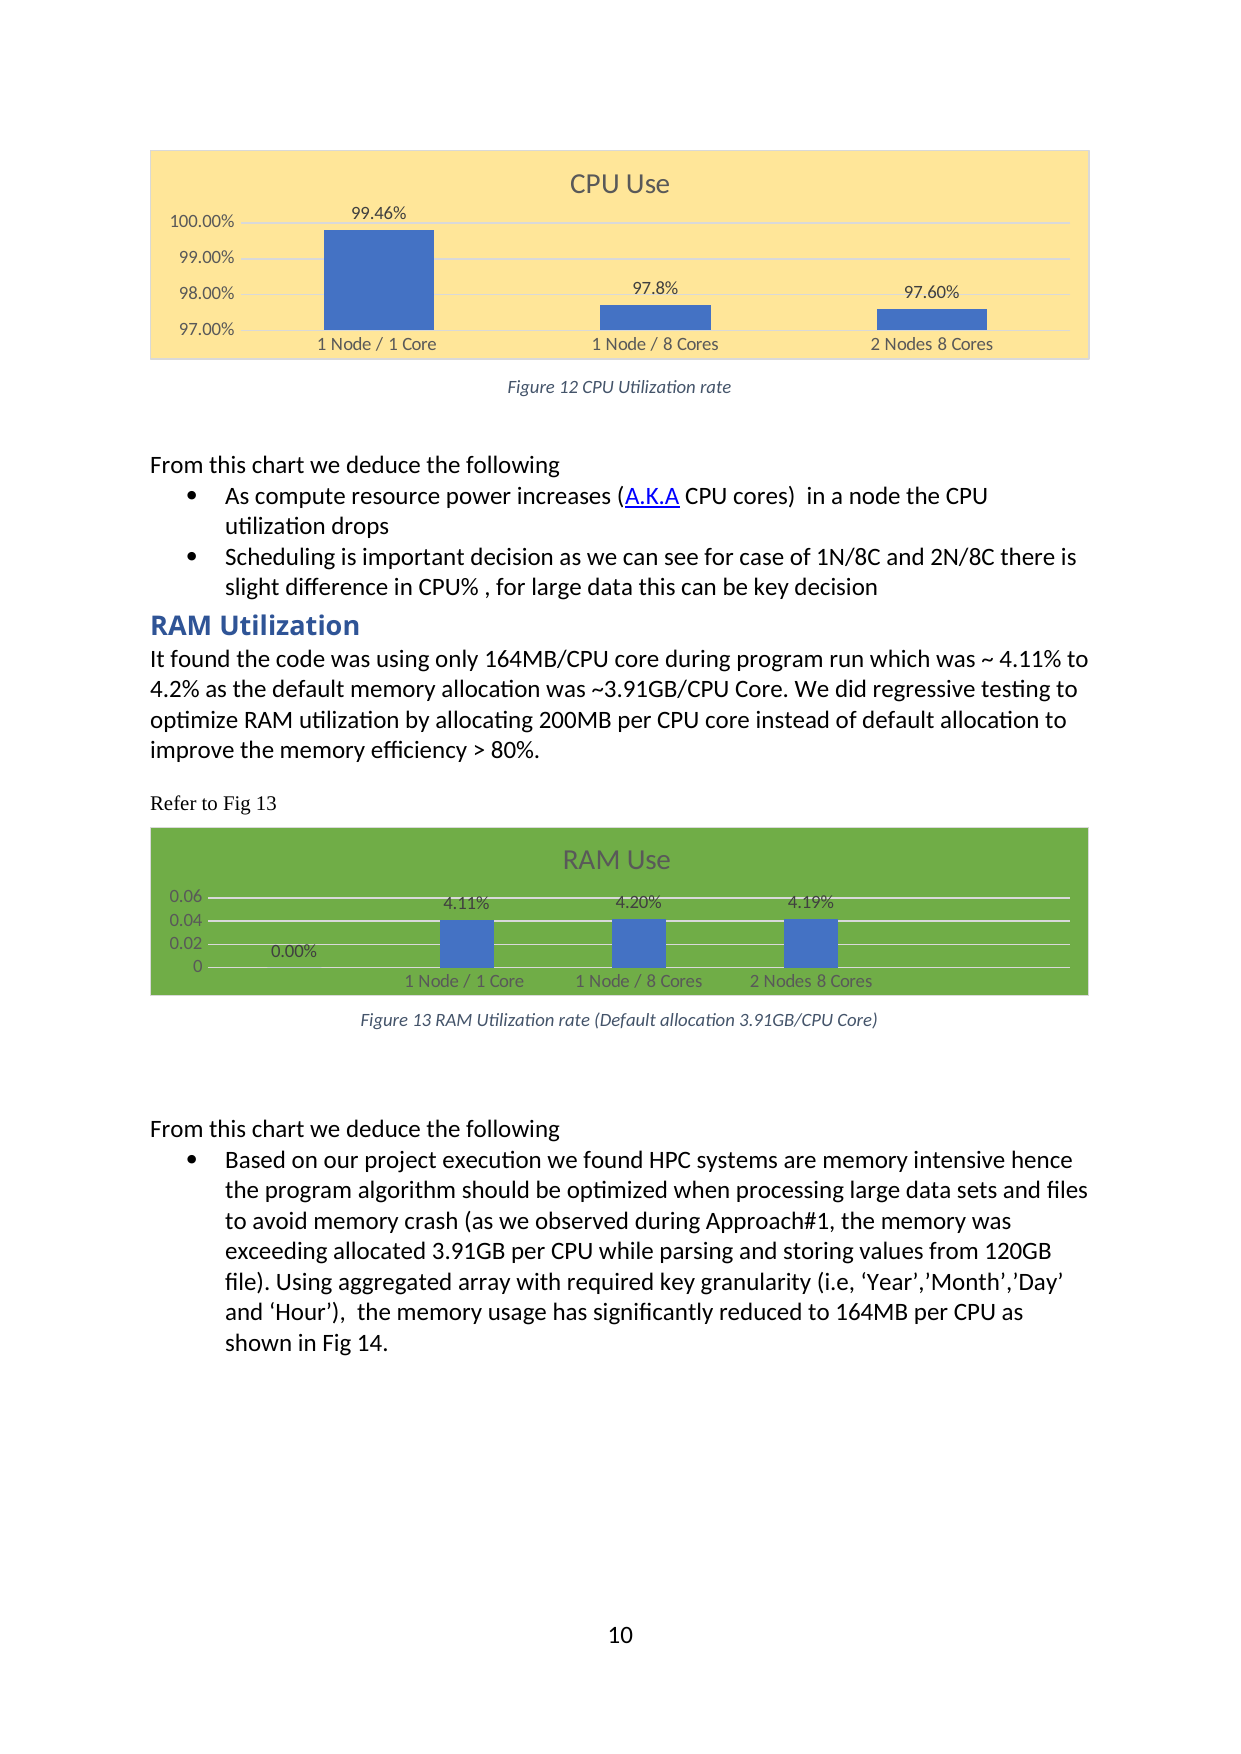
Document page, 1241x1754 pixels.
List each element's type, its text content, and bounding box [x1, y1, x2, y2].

text Refer to Fig 13 [150, 791, 1090, 815]
list Based on our project execution we found HPC systems are memory intensive hence the program algorithm should be optimized when processing large data sets and files to avoid memory crash (as we observed during Approach#1, the memory was exceeding allocated 3.91GB per CPU while parsing and storing values from 120GB file). Using aggregated array with required key granularity (i.e, ‘Year’,’Month’,’Day’ and ‘Hour’), the memory usage has significantly reduced to 164MB per CPU as shown in Fig 14. [187, 1144, 1090, 1357]
subtitle RAM Utilization [150, 606, 1090, 643]
text Figure 13 RAM Utilization rate (Default allocation 3.91GB/CPU Core) [150, 1008, 1090, 1031]
text From this chart we deduce the following [150, 1113, 1090, 1144]
text Figure 12 CPU Utilization rate [150, 375, 1090, 398]
list As compute resource power increases (A.K.A CPU cores) in a node the CPU utilization drops [187, 480, 1090, 541]
text It found the code was using only 164MB/CPU core during program run which was ~ 4.11% to 4.2% as the default memory allocation was ~3.91GB/CPU Core. We did regressive testing to optimize RAM utilization by allocating 200MB per CPU core instead of default allocation to improve the memory efficiency > 80%. [150, 643, 1090, 765]
list Scheduling is important decision as we can see for case of 1N/8C and 2N/8C there is slight difference in CPU% , for large data this can be key decision [187, 541, 1090, 602]
text From this chart we deduce the following [150, 449, 1090, 480]
